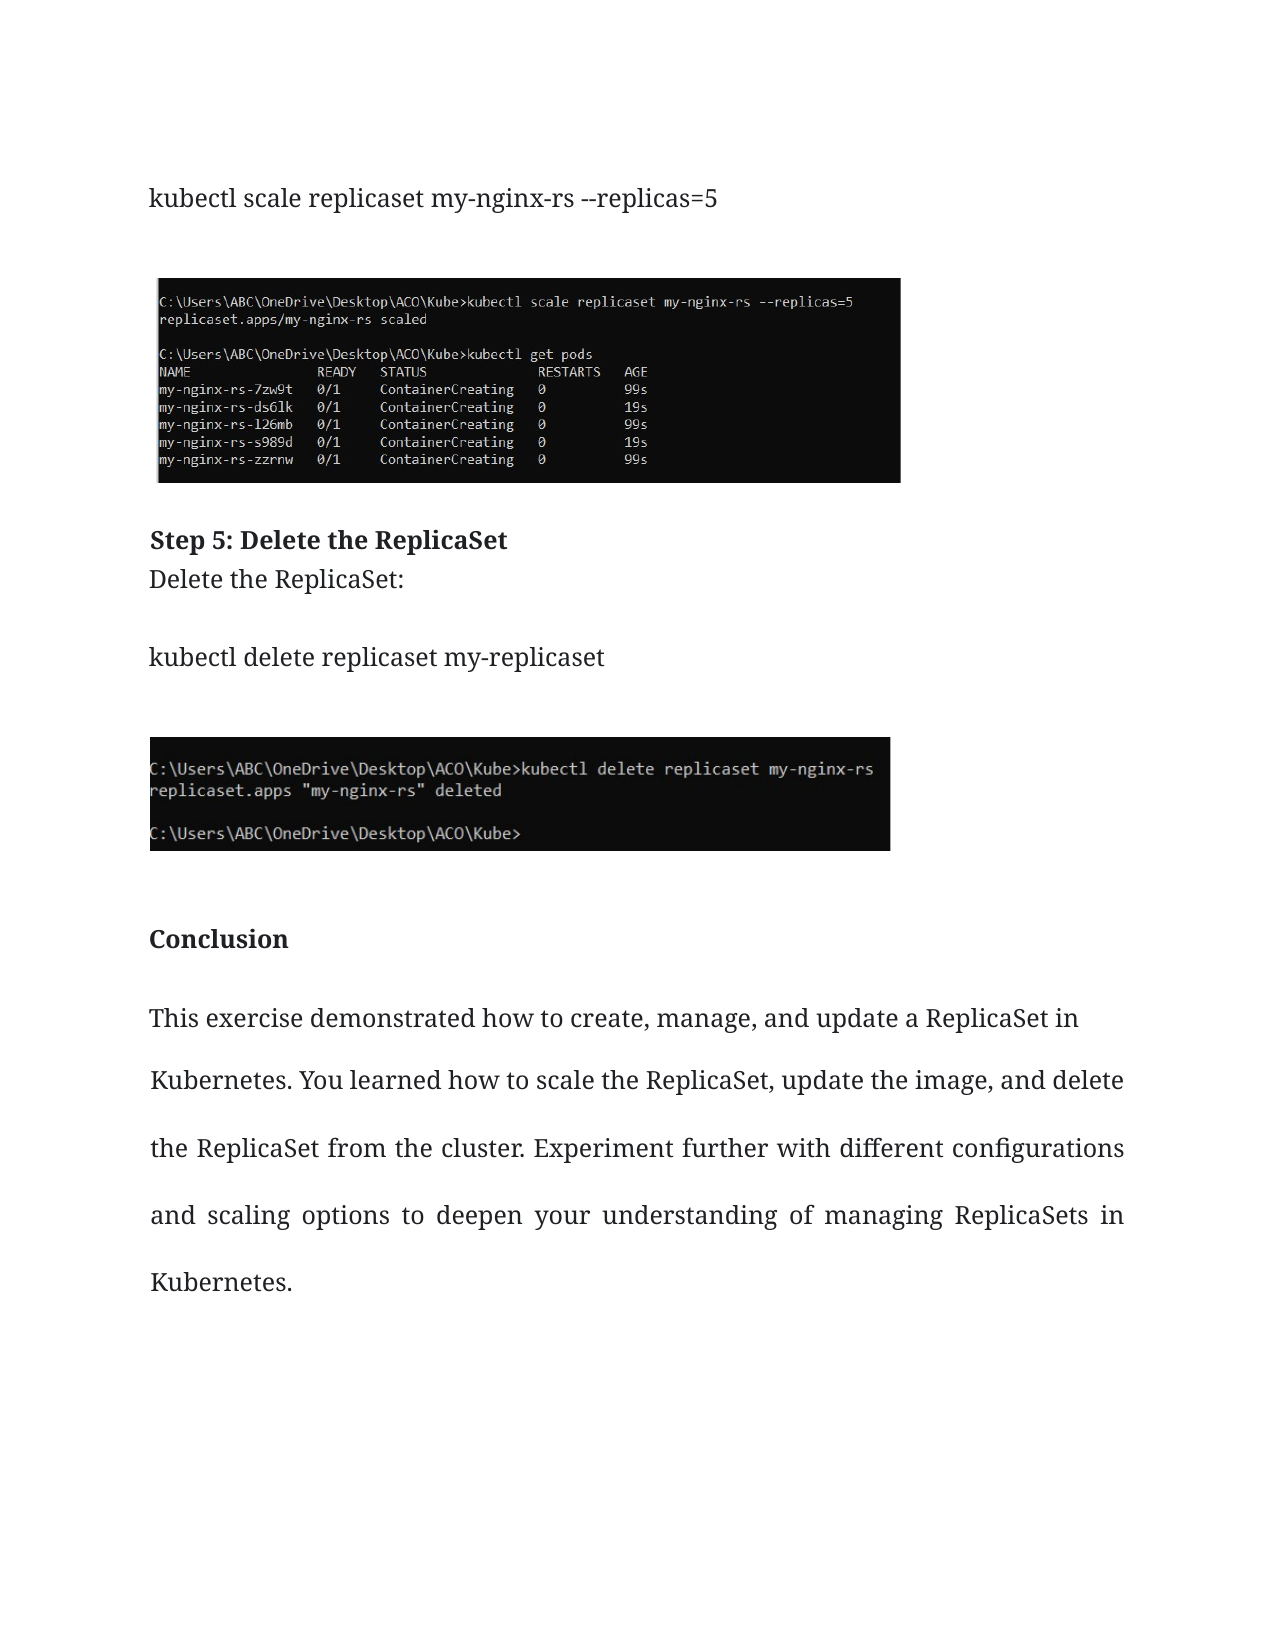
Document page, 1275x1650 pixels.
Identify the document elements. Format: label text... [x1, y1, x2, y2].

text kubectl scale replicaset my-nginx-rs --replicas=5 [148, 180, 1125, 214]
text Delete the ReplicaSet: [148, 562, 1125, 596]
picture [150, 737, 891, 851]
text Kubernetes. You learned how to scale the ReplicaSet, update the image, and delete the ReplicaSet from the cluster. Experiment further with different configurations and scaling options to deepen your understanding of managing ReplicaSets in Kubernetes. [150, 1063, 1125, 1299]
text This exercise demonstrated how to create, manage, and update a ReplicaSet in [148, 1000, 1125, 1034]
picture [156, 278, 901, 483]
text kubectl delete replicaset my-replicaset [148, 639, 1125, 673]
subtitle Step 5: Delete the ReplicaSet [139, 522, 522, 557]
subtitle Conclusion [148, 922, 1125, 956]
